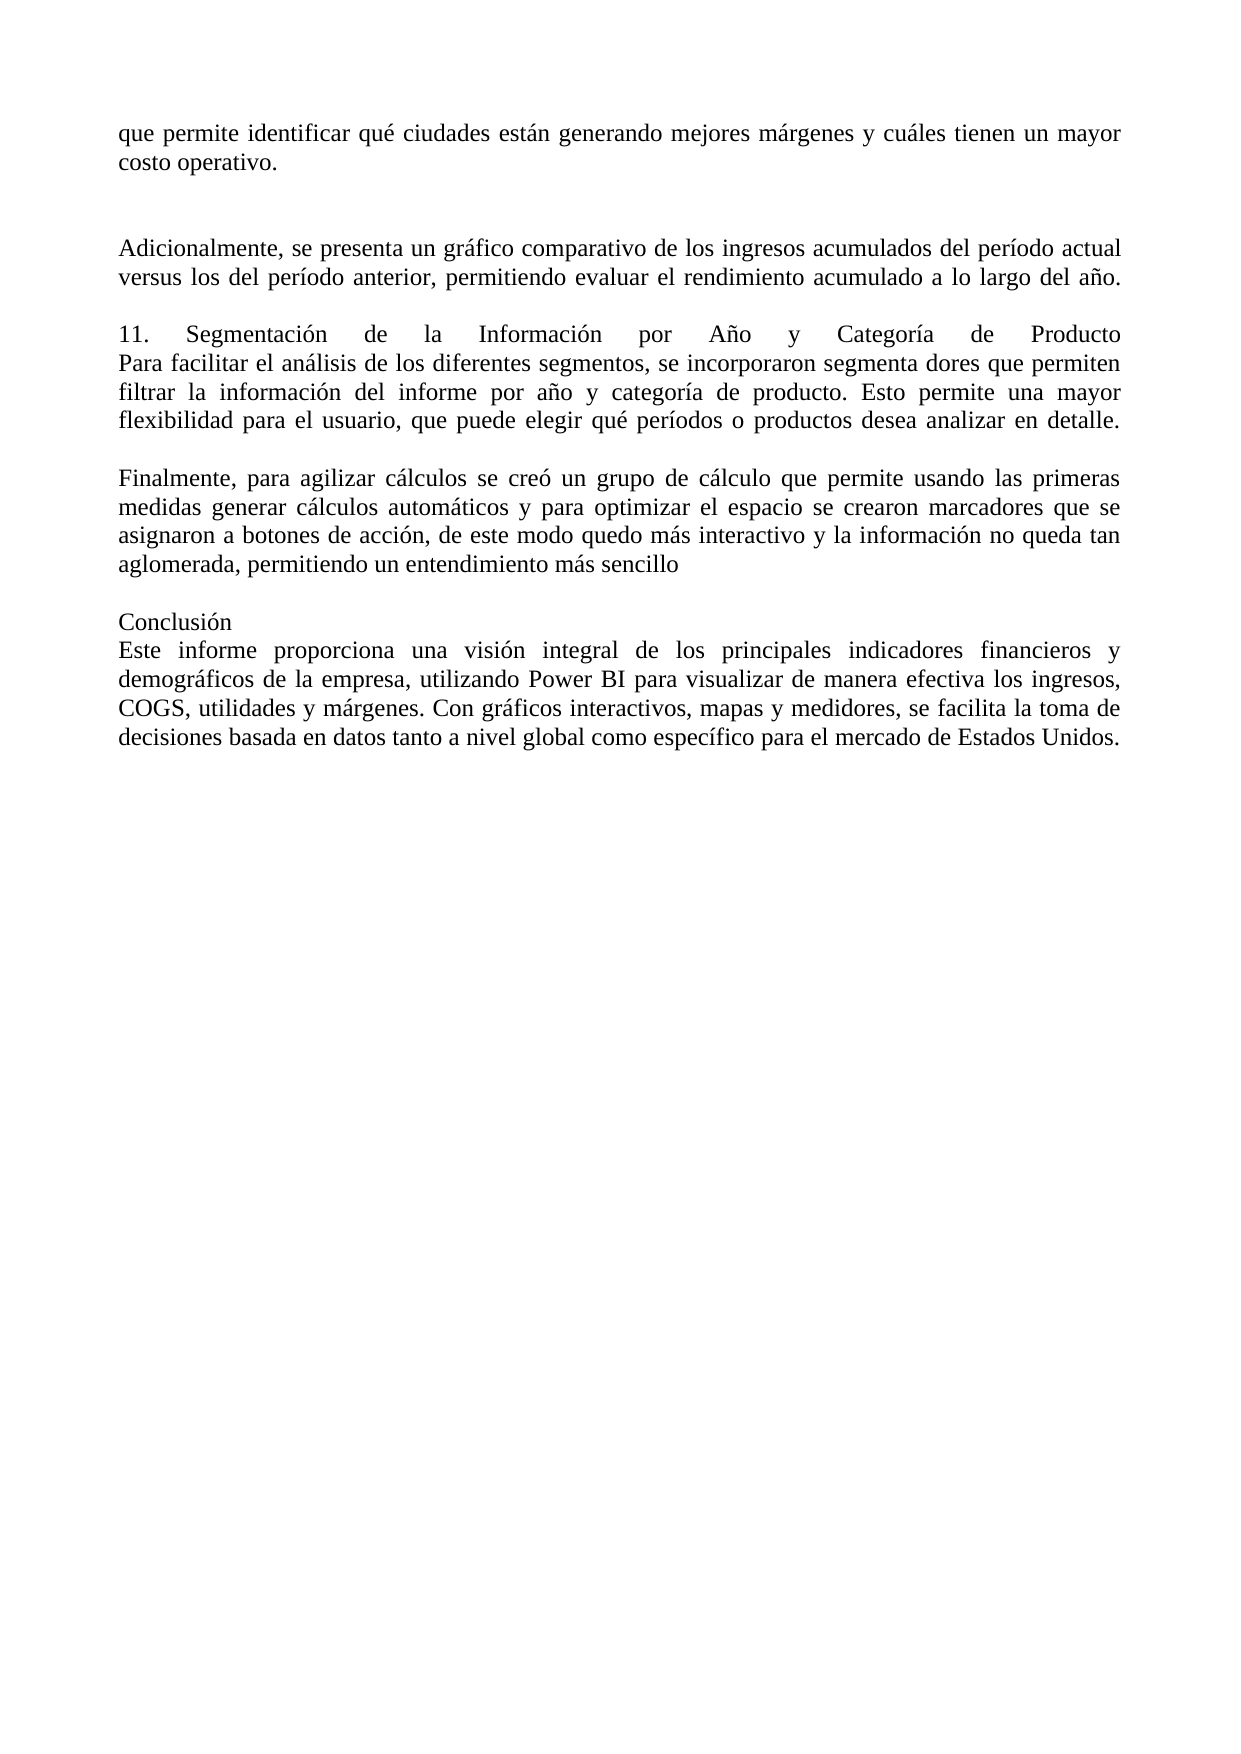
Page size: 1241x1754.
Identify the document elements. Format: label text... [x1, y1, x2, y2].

text Conclusión Este informe proporciona una visión integral de los principales indicadores financieros y demográficos de la empresa, utilizando Power BI para visualizar de manera efectiva los ingresos, COGS, utilidades y márgenes. Con gráficos interactivos, mapas y medidores, se facilita la toma de decisiones basada en datos tanto a nivel global como específico para el mercado de Estados Unidos. [118, 607, 1122, 808]
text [118, 118, 1122, 176]
text Adicionalmente, se presenta un gráfico comparativo de los ingresos acumulados del período actual versus los del período anterior, permitiendo evaluar el rendimiento acumulado a lo largo del año. 11. Segmentación de la Información por Año y Categoría de Producto Para facilitar el análisis de los diferentes segmentos, se incorporaron segmenta dores que permiten filtrar la información del informe por año y categoría de producto. Esto permite una mayor flexibilidad para el usuario, que puede elegir qué períodos o productos desea analizar en detalle. Finalmente, para agilizar cálculos se creó un grupo de cálculo que permite usando las primeras medidas generar cálculos automáticos y para optimizar el espacio se crearon marcadores que se asignaron a botones de acción, de este modo quedo más interactivo y la información no queda tan aglomerada, permitiendo un entendimiento más sencillo [118, 176, 1122, 578]
